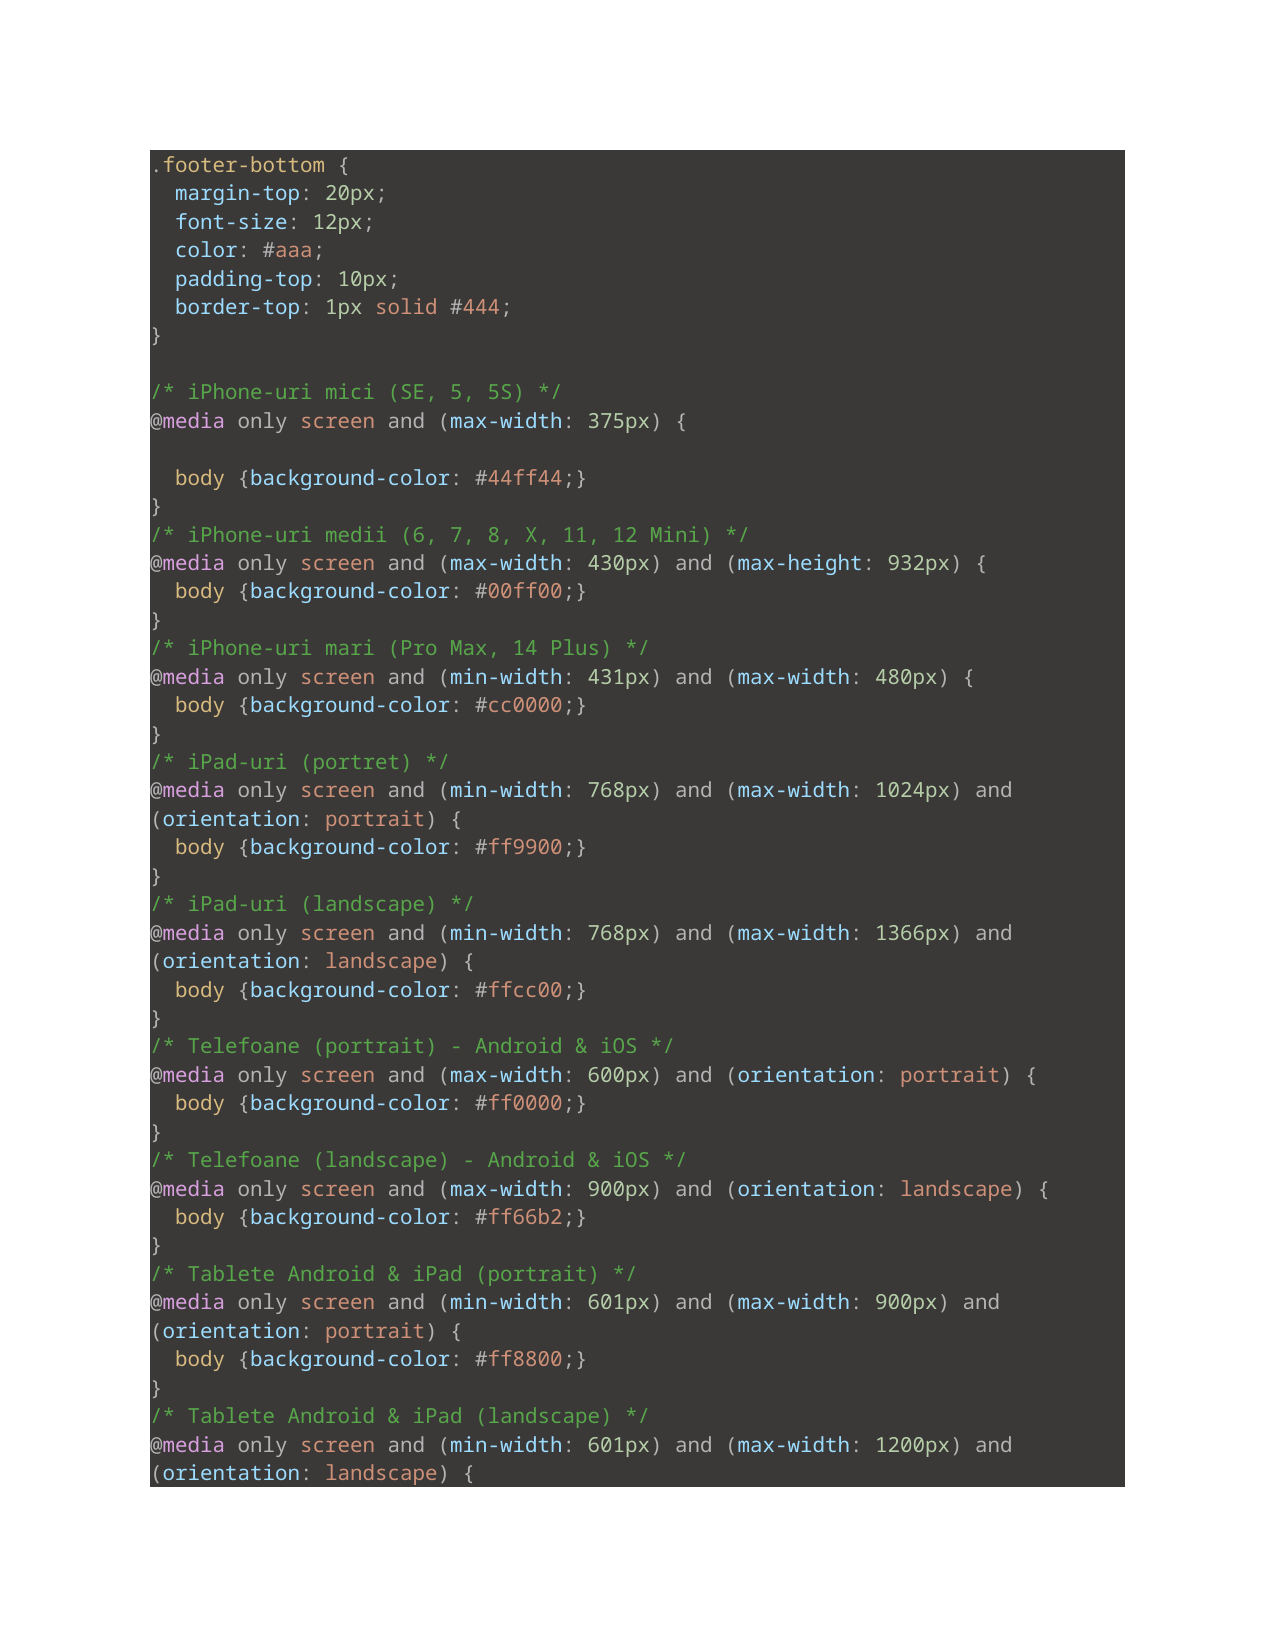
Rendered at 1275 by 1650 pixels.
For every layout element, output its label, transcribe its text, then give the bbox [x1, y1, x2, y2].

text } [150, 719, 1125, 747]
text font-size: 12px; [150, 207, 1125, 235]
text @media only screen and (min-width: 768px) and (max-width: 1024px) and (orientation: portrait) { [150, 776, 1125, 832]
text body {background-color: #cc0000;} [150, 690, 1125, 719]
text } [150, 605, 1125, 633]
text body {background-color: #ff66b2;} [150, 1202, 1125, 1231]
text /* Telefoane (landscape) - Android & iOS */ [150, 1145, 1125, 1174]
text } [150, 1003, 1125, 1032]
text padding-top: 10px; [150, 264, 1125, 292]
text @media only screen and (min-width: 601px) and (max-width: 1200px) and (orientation: landscape) { [150, 1430, 1125, 1487]
text border-top: 1px solid #444; [150, 292, 1125, 321]
text /* Telefoane (portrait) - Android & iOS */ [150, 1032, 1125, 1060]
text /* iPhone-uri mici (SE, 5, 5S) */ [150, 377, 1125, 406]
text .footer-bottom { [150, 150, 1125, 178]
text body {background-color: #00ff00;} [150, 577, 1125, 605]
text body {background-color: #ff8800;} [150, 1344, 1125, 1373]
text /* iPad-uri (landscape) */ [150, 889, 1125, 918]
text @media only screen and (max-width: 600px) and (orientation: portrait) { [150, 1060, 1125, 1088]
text margin-top: 20px; [150, 178, 1125, 207]
text /* iPad-uri (portret) */ [150, 747, 1125, 776]
text } [150, 321, 1125, 349]
text } [150, 1231, 1125, 1259]
text body {background-color: #ff9900;} [150, 832, 1125, 861]
text @media only screen and (max-width: 900px) and (orientation: landscape) { [150, 1174, 1125, 1202]
text body {background-color: #ff0000;} [150, 1088, 1125, 1117]
text /* iPhone-uri mari (Pro Max, 14 Plus) */ [150, 633, 1125, 662]
text } [150, 491, 1125, 520]
text @media only screen and (min-width: 431px) and (max-width: 480px) { [150, 662, 1125, 690]
text @media only screen and (max-width: 375px) { [150, 406, 1125, 434]
text @media only screen and (min-width: 601px) and (max-width: 900px) and (orientation: portrait) { [150, 1287, 1125, 1344]
text } [150, 1117, 1125, 1145]
text /* Tablete Android & iPad (portrait) */ [150, 1259, 1125, 1287]
text /* Tablete Android & iPad (landscape) */ [150, 1401, 1125, 1430]
text } [150, 861, 1125, 889]
text @media only screen and (max-width: 430px) and (max-height: 932px) { [150, 548, 1125, 577]
text } [150, 1373, 1125, 1401]
text color: #aaa; [150, 235, 1125, 264]
text body {background-color: #44ff44;} [150, 463, 1125, 491]
text /* iPhone-uri medii (6, 7, 8, X, 11, 12 Mini) */ [150, 520, 1125, 548]
text body {background-color: #ffcc00;} [150, 975, 1125, 1003]
text @media only screen and (min-width: 768px) and (max-width: 1366px) and (orientation: landscape) { [150, 918, 1125, 975]
